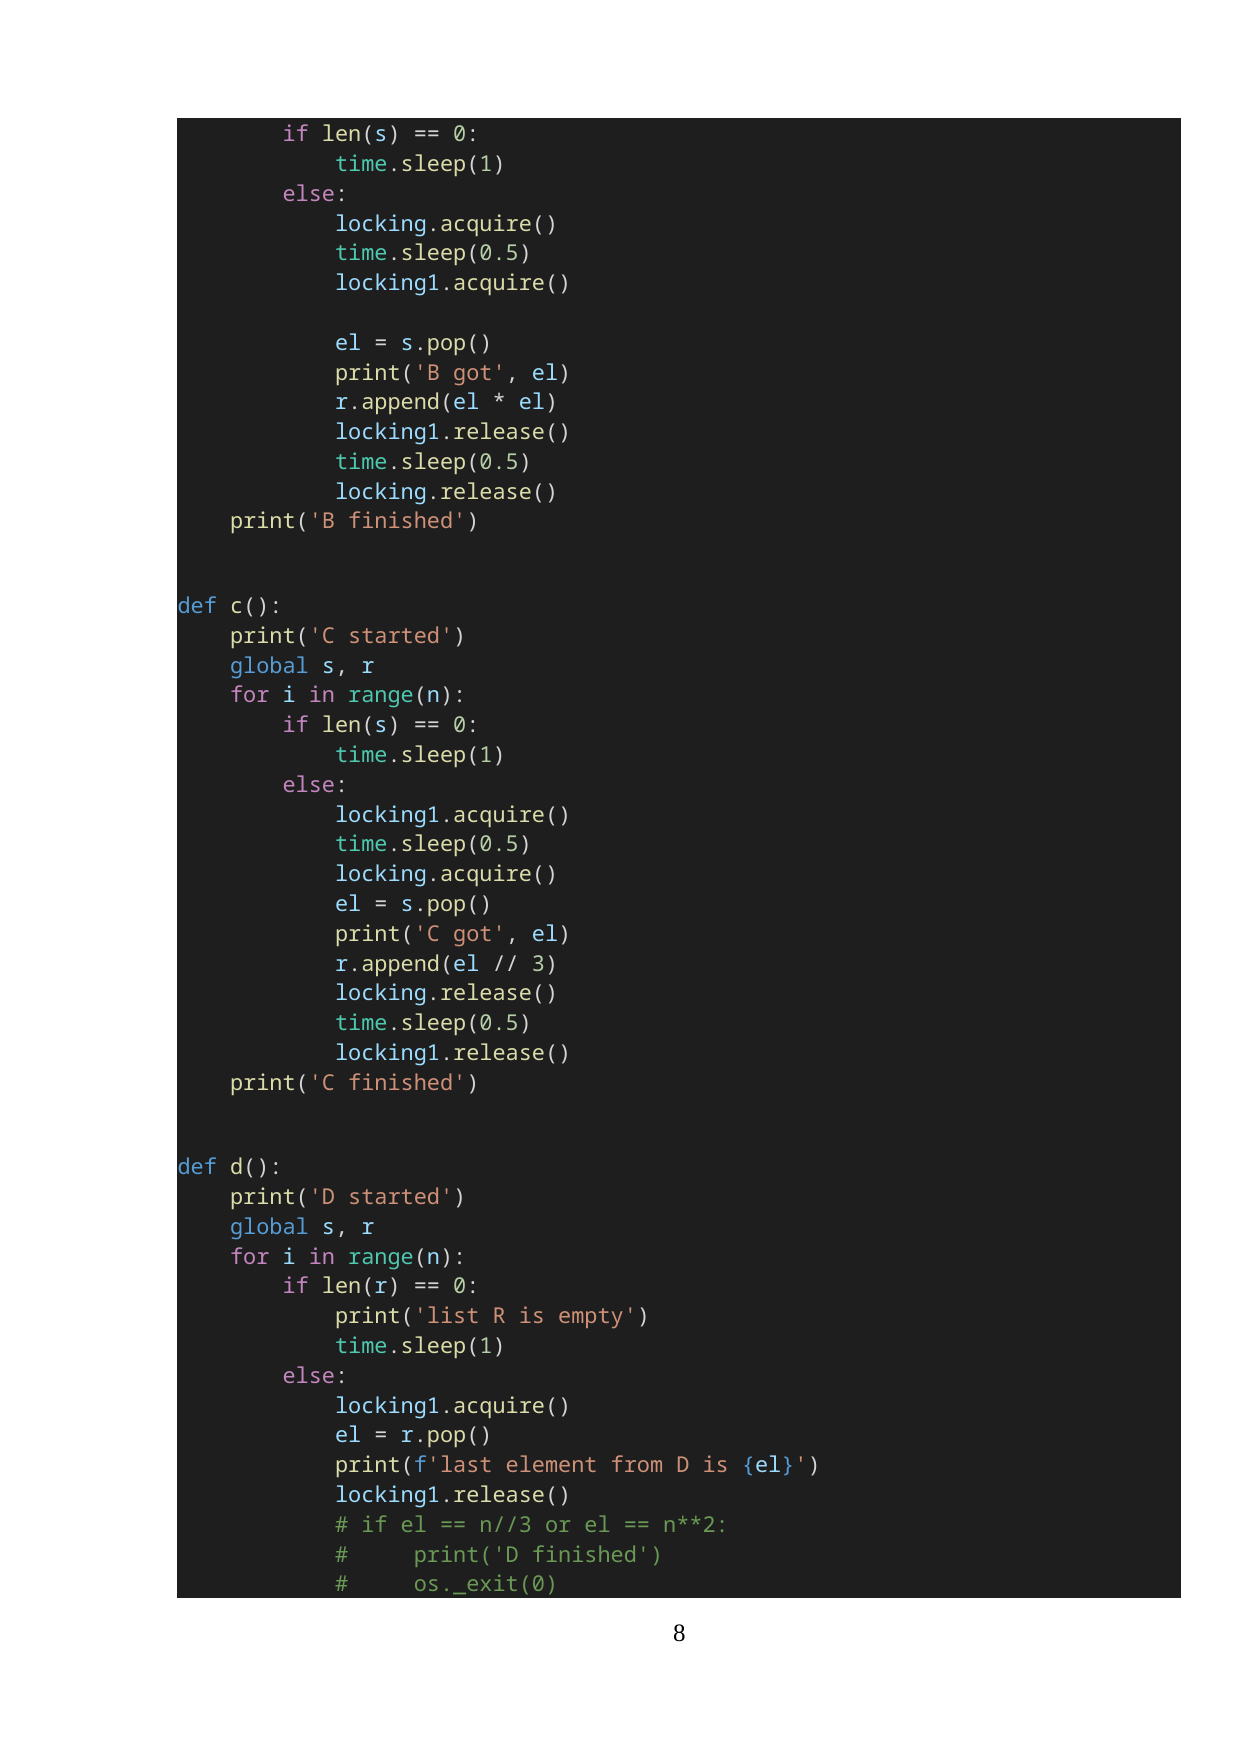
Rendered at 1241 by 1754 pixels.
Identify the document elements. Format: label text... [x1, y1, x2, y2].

text locking1.acquire() [177, 1389, 1181, 1419]
text locking.acquire() [177, 207, 1181, 237]
text el = r.pop() [177, 1419, 1181, 1449]
text locking.release() [177, 977, 1181, 1007]
text time.sleep(0.5) [177, 237, 1181, 267]
text else: [177, 769, 1181, 798]
text locking1.acquire() [177, 798, 1181, 828]
text time.sleep(0.5) [177, 446, 1181, 476]
text time.sleep(0.5) [177, 828, 1181, 858]
text r.append(el * el) [177, 386, 1181, 416]
text global s, r [177, 649, 1181, 679]
text print('list R is empty') [177, 1300, 1181, 1330]
text if len(s) == 0: [177, 709, 1181, 739]
text # print('D finished') [177, 1538, 1181, 1568]
text time.sleep(1) [177, 739, 1181, 769]
text def c(): [177, 590, 1181, 620]
text global s, r [177, 1211, 1181, 1241]
text time.sleep(1) [177, 148, 1181, 178]
text def d(): [177, 1151, 1181, 1181]
text el = s.pop() [177, 327, 1181, 356]
text locking1.release() [177, 1037, 1181, 1067]
text for i in range(n): [177, 679, 1181, 709]
text print('C finished') [177, 1067, 1181, 1096]
text print('C started') [177, 620, 1181, 649]
text print('B got', el) [177, 356, 1181, 386]
text else: [177, 1360, 1181, 1389]
text # if el == n//3 or el == n**2: [177, 1509, 1181, 1538]
text print('C got', el) [177, 918, 1181, 947]
text print('D started') [177, 1181, 1181, 1211]
text time.sleep(0.5) [177, 1007, 1181, 1037]
text el = s.pop() [177, 888, 1181, 918]
text locking1.release() [177, 416, 1181, 446]
text r.append(el // 3) [177, 947, 1181, 977]
text # os._exit(0) [177, 1568, 1181, 1598]
text print('B finished') [177, 505, 1181, 535]
text if len(s) == 0: [177, 118, 1181, 148]
text locking.release() [177, 476, 1181, 505]
text if len(r) == 0: [177, 1270, 1181, 1300]
text locking1.acquire() [177, 267, 1181, 297]
text for i in range(n): [177, 1241, 1181, 1270]
text print(f'last element from D is {el}') [177, 1449, 1181, 1479]
text time.sleep(1) [177, 1330, 1181, 1360]
text else: [177, 178, 1181, 207]
text locking.acquire() [177, 858, 1181, 888]
text locking1.release() [177, 1479, 1181, 1509]
